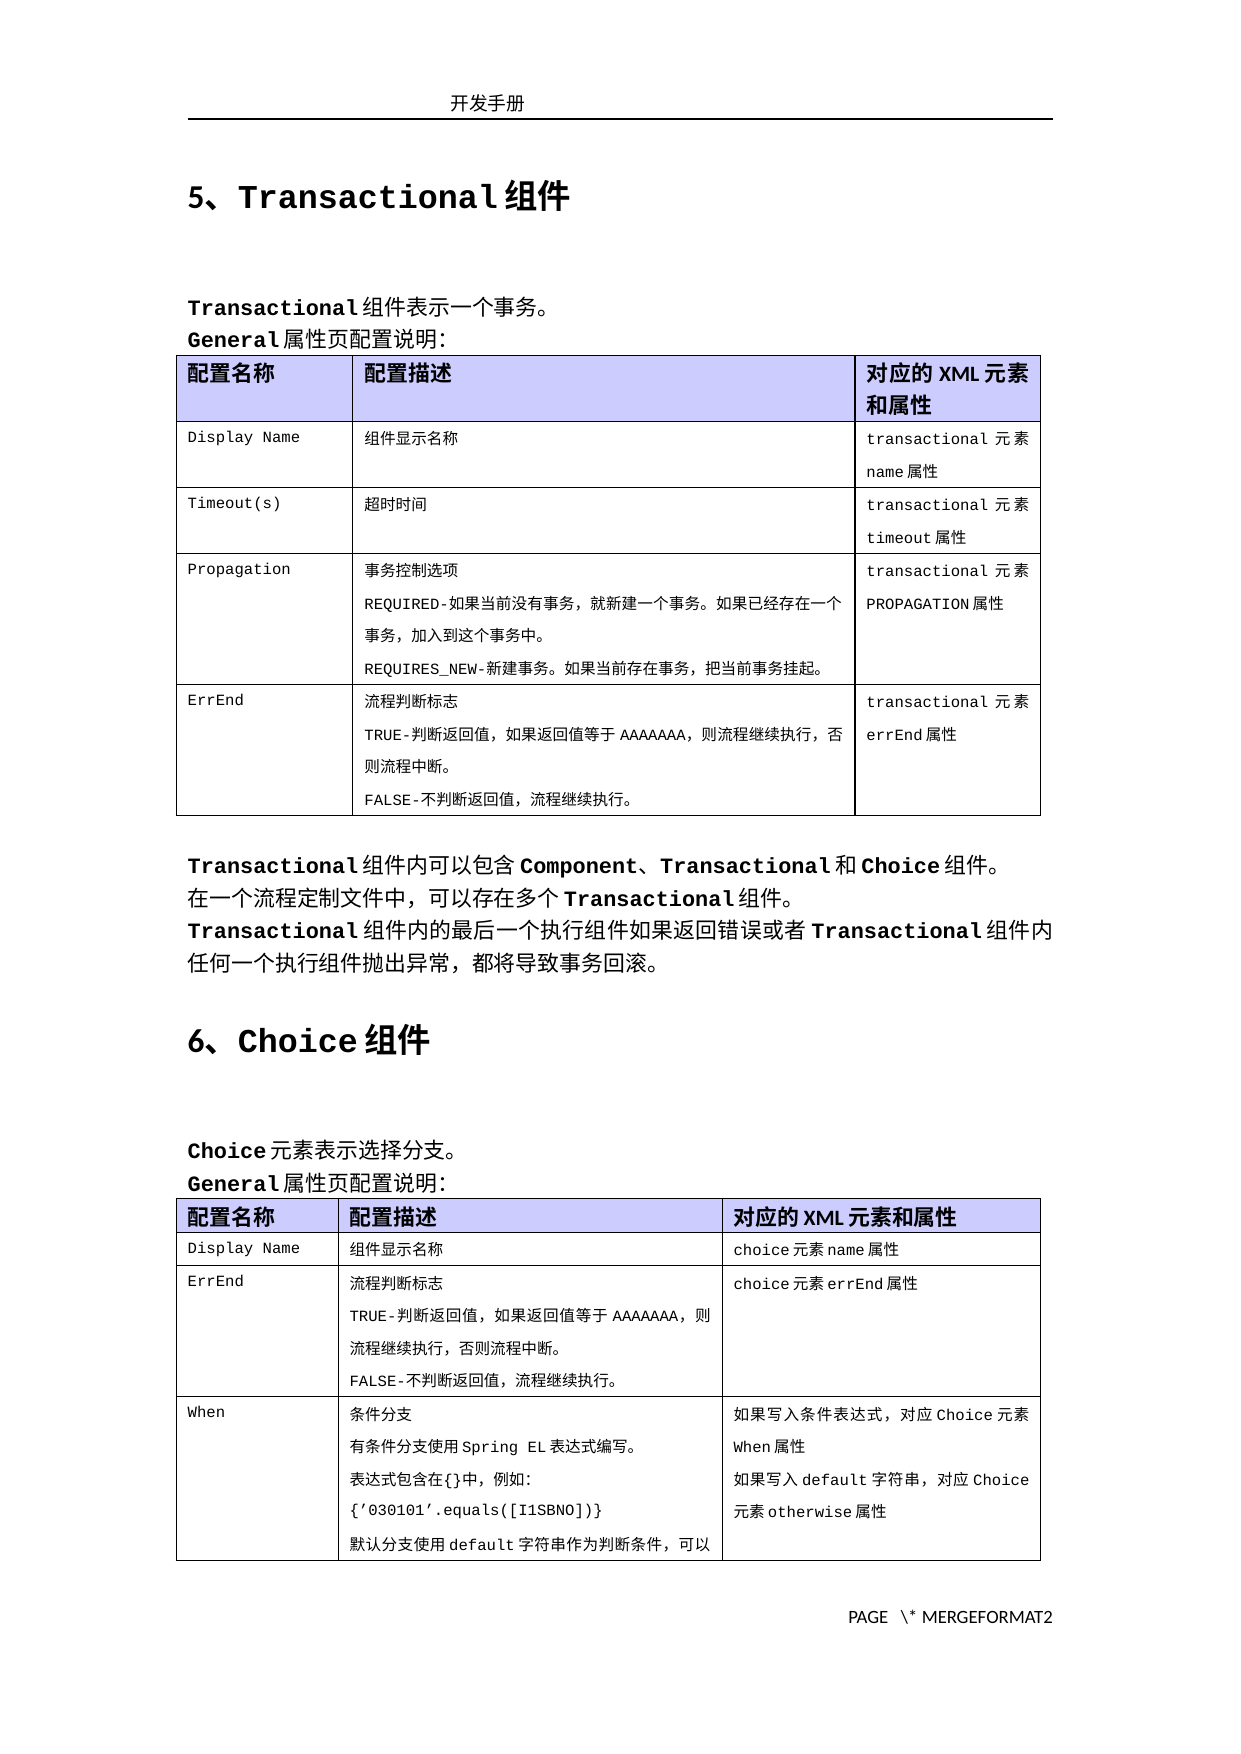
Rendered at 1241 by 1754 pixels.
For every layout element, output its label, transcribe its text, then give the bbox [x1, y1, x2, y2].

text Choice元素表示选择分支。 [187, 1133, 1053, 1166]
table_header 配置名称 [177, 1199, 338, 1232]
table_cell 流程判断标志 TRUE-判断返回值，如果返回值等于AAAAAAA，则流程继续执行，否则流程中断。 FALSE-不判断返回值，流程继续执行。 [353, 685, 854, 815]
text Transactional组件内可以包含Component、Transactional和Choice组件。 [187, 848, 1053, 881]
text Transactional组件表示一个事务。 [187, 289, 1053, 322]
table_cell Display Name [177, 422, 352, 487]
table_cell When [177, 1397, 338, 1560]
subtitle 6、Choice组件 [187, 1005, 1053, 1070]
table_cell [723, 1397, 1040, 1560]
table_cell 事务控制选项 REQUIRED-如果当前没有事务，就新建一个事务。如果已经存在一个事务，加入到这个事务中。 REQUIRES_NEW-新建事务。如果当前存在事务，把当前事务挂起。 [353, 554, 854, 684]
table_cell 流程判断标志 TRUE-判断返回值，如果返回值等于AAAAAAA，则流程继续执行，否则流程中断。 FALSE-不判断返回值，流程继续执行。 [339, 1266, 722, 1396]
table_cell Propagation [177, 554, 352, 684]
table_header 配置描述 [353, 356, 854, 421]
table_cell transactional元素PROPAGATION属性 [856, 554, 1040, 684]
table_cell choice元素name属性 [723, 1233, 1040, 1265]
text 在一个流程定制文件中，可以存在多个Transactional组件。 [187, 881, 1053, 913]
table_cell transactional元素timeout属性 [856, 488, 1040, 553]
text General属性页配置说明： [187, 322, 1053, 354]
text Transactional组件内的最后一个执行组件如果返回错误或者Transactional组件内任何一个执行组件抛出异常，都将导致事务回滚。 [187, 913, 1053, 978]
subtitle 5、Transactional组件 [187, 162, 1053, 227]
table_cell Timeout(s) [177, 488, 352, 553]
table_cell transactional元素name属性 [856, 422, 1040, 487]
table_cell ErrEnd [177, 1266, 338, 1396]
table_cell transactional元素errEnd属性 [856, 685, 1040, 815]
table_cell 超时时间 [353, 488, 854, 553]
table_header 对应的XML元素和属性 [856, 356, 1040, 421]
table_header 配置名称 [177, 356, 352, 421]
table_cell ErrEnd [177, 685, 352, 815]
table_cell Display Name [177, 1233, 338, 1265]
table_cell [339, 1397, 722, 1560]
table_cell choice元素errEnd属性 [723, 1266, 1040, 1396]
table_cell 组件显示名称 [339, 1233, 722, 1265]
table_header 对应的XML元素和属性 [723, 1199, 1040, 1232]
text General属性页配置说明： [187, 1166, 1053, 1198]
table_header 配置描述 [339, 1199, 722, 1232]
table_cell 组件显示名称 [353, 422, 854, 487]
